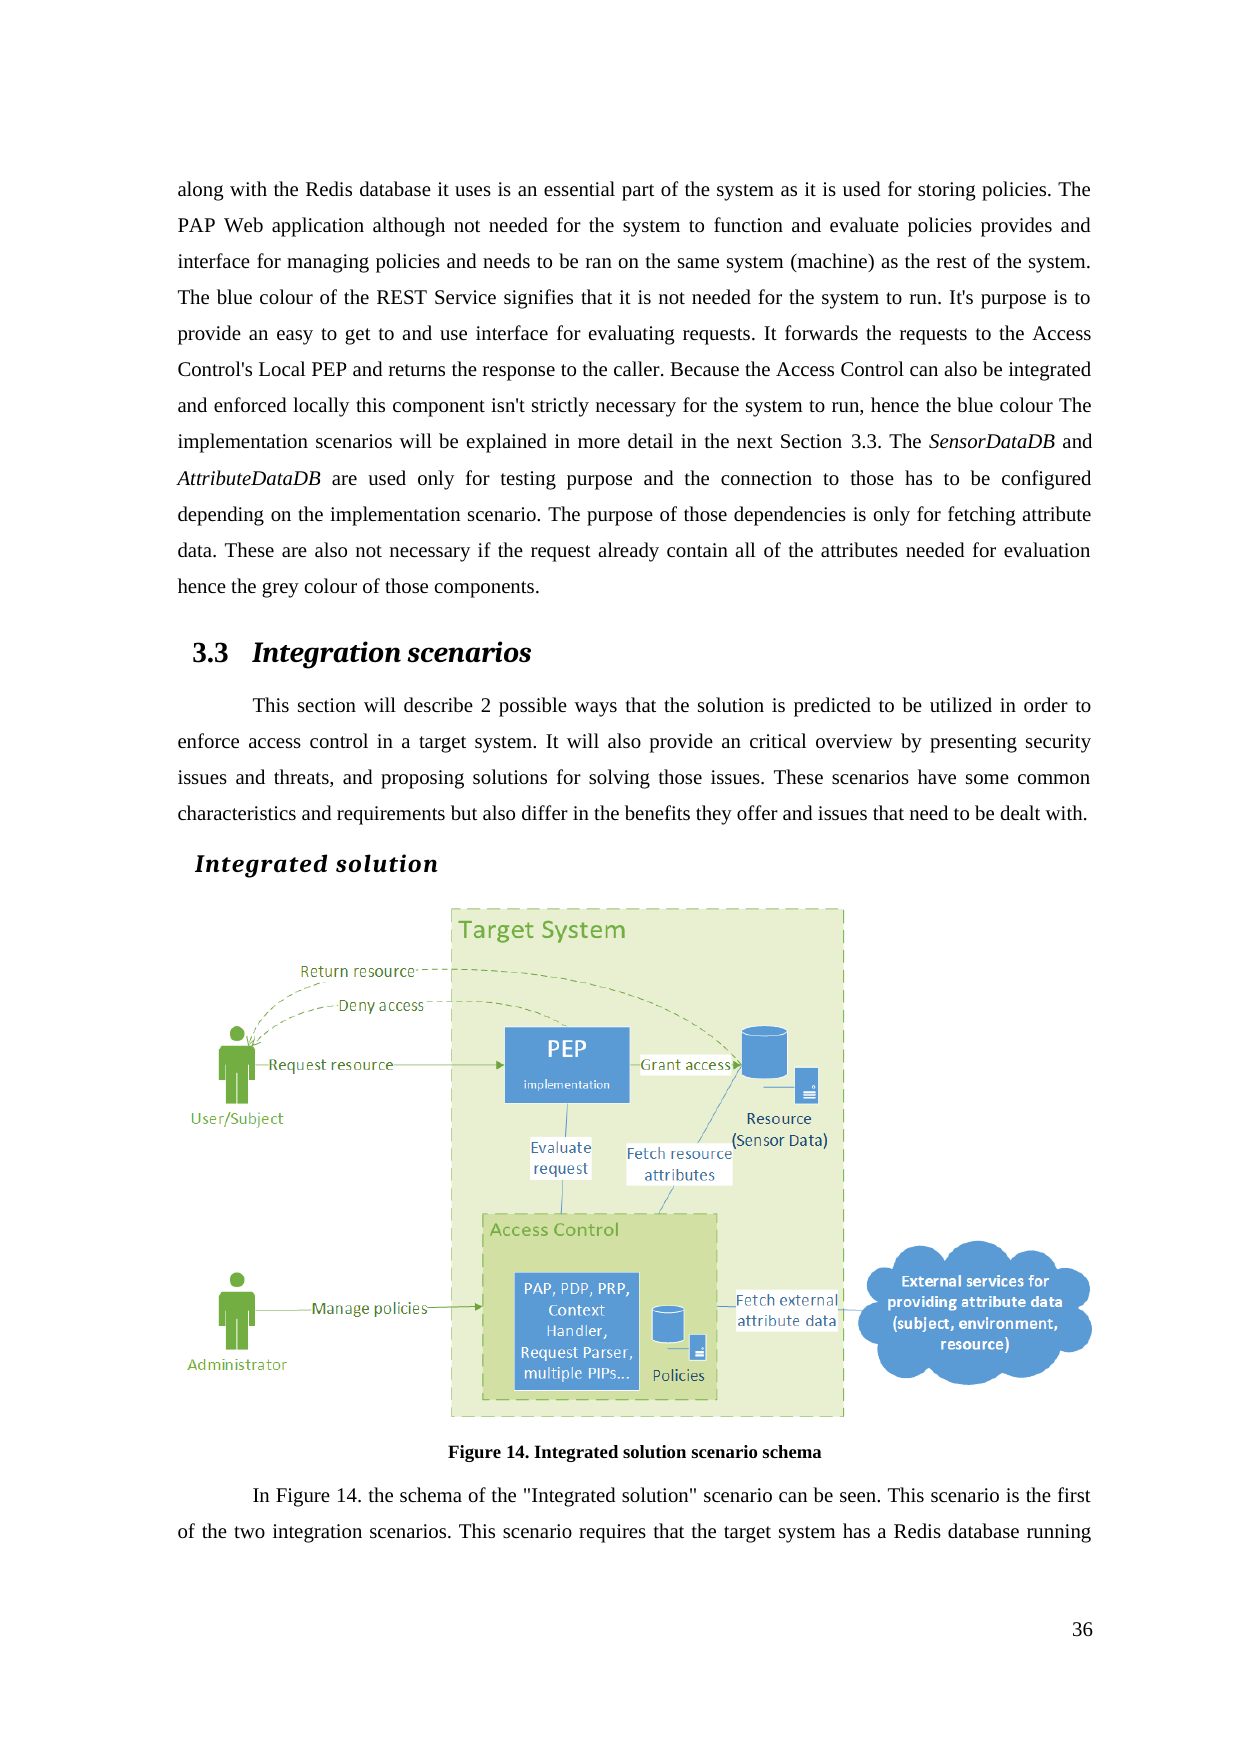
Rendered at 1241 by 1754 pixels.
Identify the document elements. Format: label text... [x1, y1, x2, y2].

subtitle Integration scenarios [192, 635, 1092, 669]
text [177, 1483, 1092, 1543]
picture [177, 905, 1093, 1417]
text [177, 177, 1092, 598]
subtitle Integrated solution [195, 849, 1092, 878]
text This section will describe 2 possible ways that the solution is predicted to be utilized in order to enforce access control in a target system. It will also provide an critical overview by presenting security issues and threats, and proposing solutions for solving those issues. These scenarios have some common characteristics and requirements but also differ in the benefits they offer and issues that need to be dealt with. [177, 693, 1092, 825]
